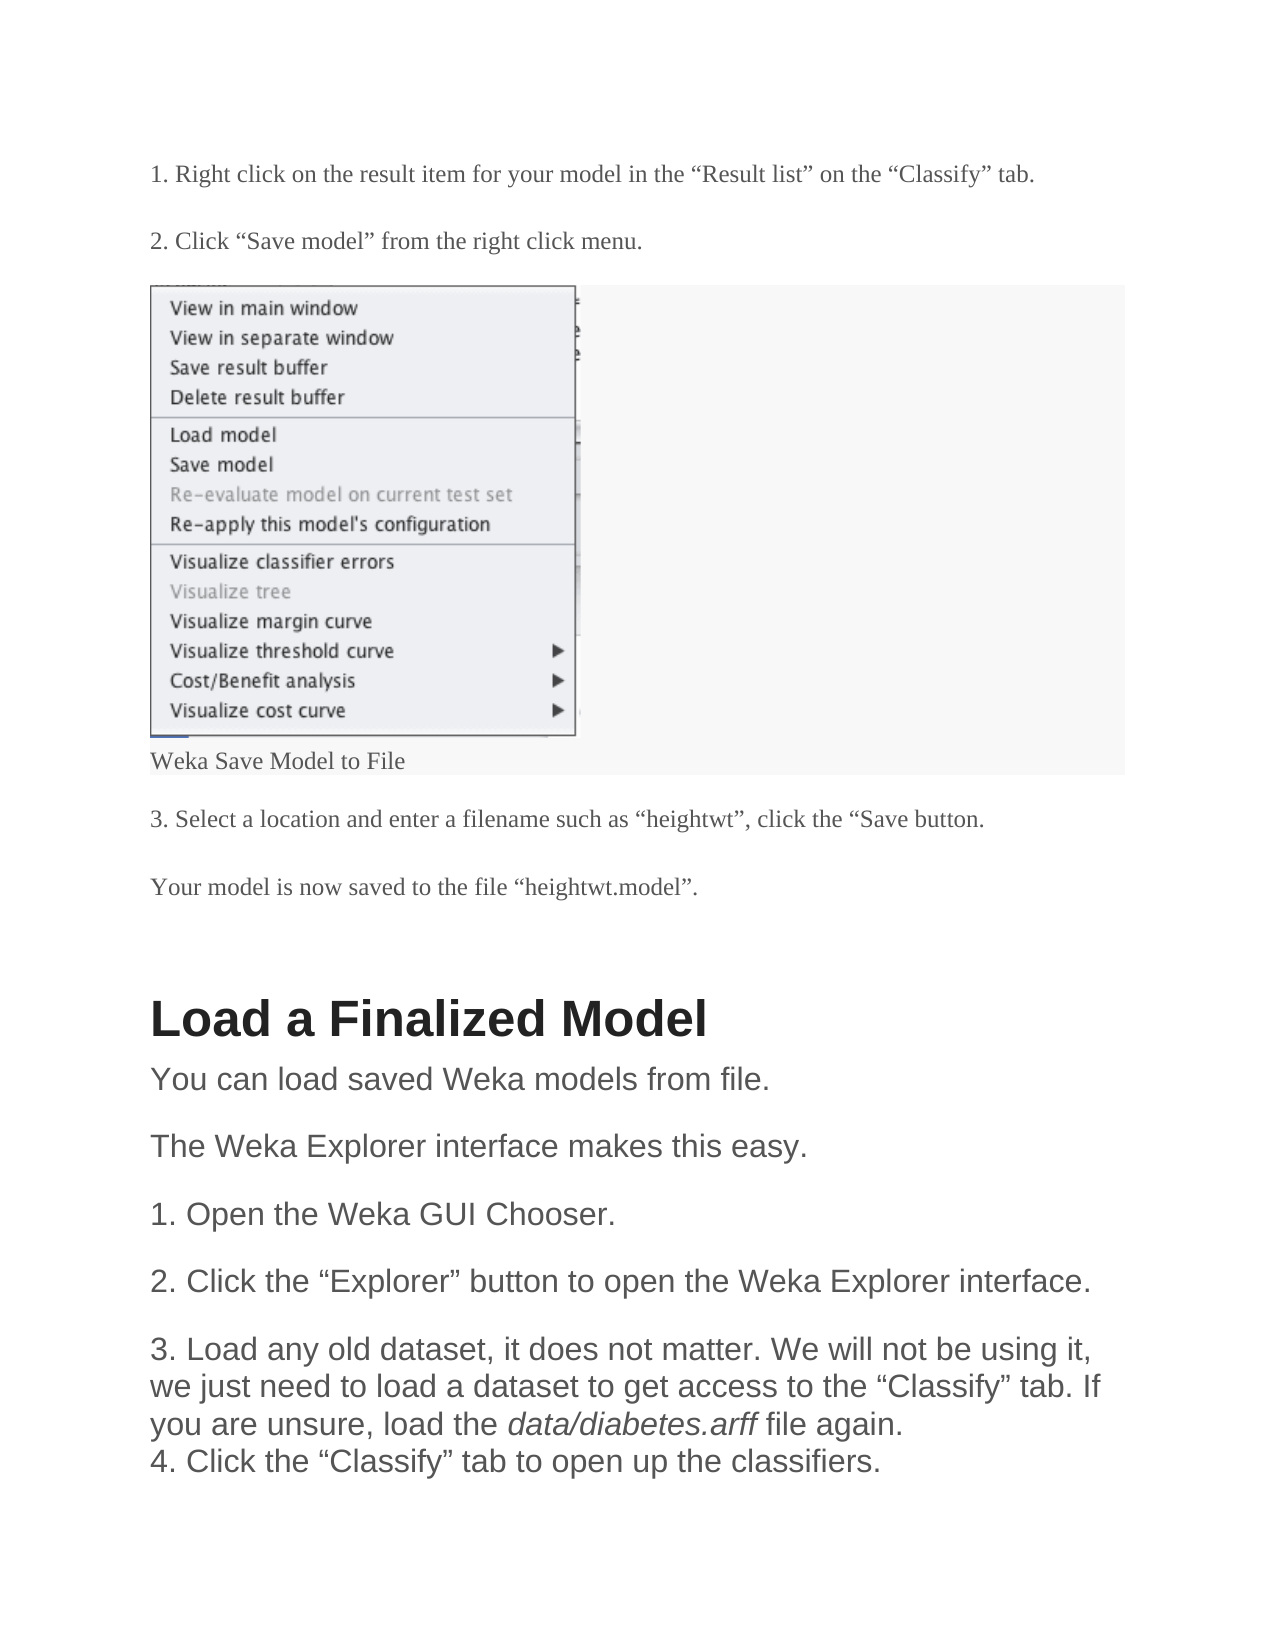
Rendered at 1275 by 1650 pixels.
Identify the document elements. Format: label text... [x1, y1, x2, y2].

text 1. Open the Weka GUI Chooser. [150, 1195, 1125, 1232]
text 3. Select a location and enter a filename such as “heightwt”, click the “Save button. [150, 796, 1125, 833]
text Weka Save Model to File [150, 737, 1125, 775]
picture [150, 285, 581, 738]
text The Weka Explorer interface makes this easy. [150, 1127, 1125, 1165]
text 3. Load any old dataset, it does not matter. We will not be using it, we just need to load a dataset to get access to the “Classify” tab. If you are unsure, load the data/diabetes.arff file again. [150, 1330, 1125, 1442]
text Your model is now saved to the file “heightwt.model”. [150, 863, 1125, 901]
text 1. Right click on the result item for your model in the “Result list” on the “Classify” tab. [150, 150, 1125, 187]
text 4. Click the “Classify” tab to open up the classifiers. [150, 1442, 1125, 1480]
text 2. Click “Save model” from the right click menu. [150, 217, 1125, 255]
text 2. Click the “Explorer” button to open the Weka Explorer interface. [150, 1262, 1125, 1300]
text Load a Finalized Model [150, 988, 1125, 1047]
text You can load saved Weka models from file. [150, 1060, 1125, 1097]
